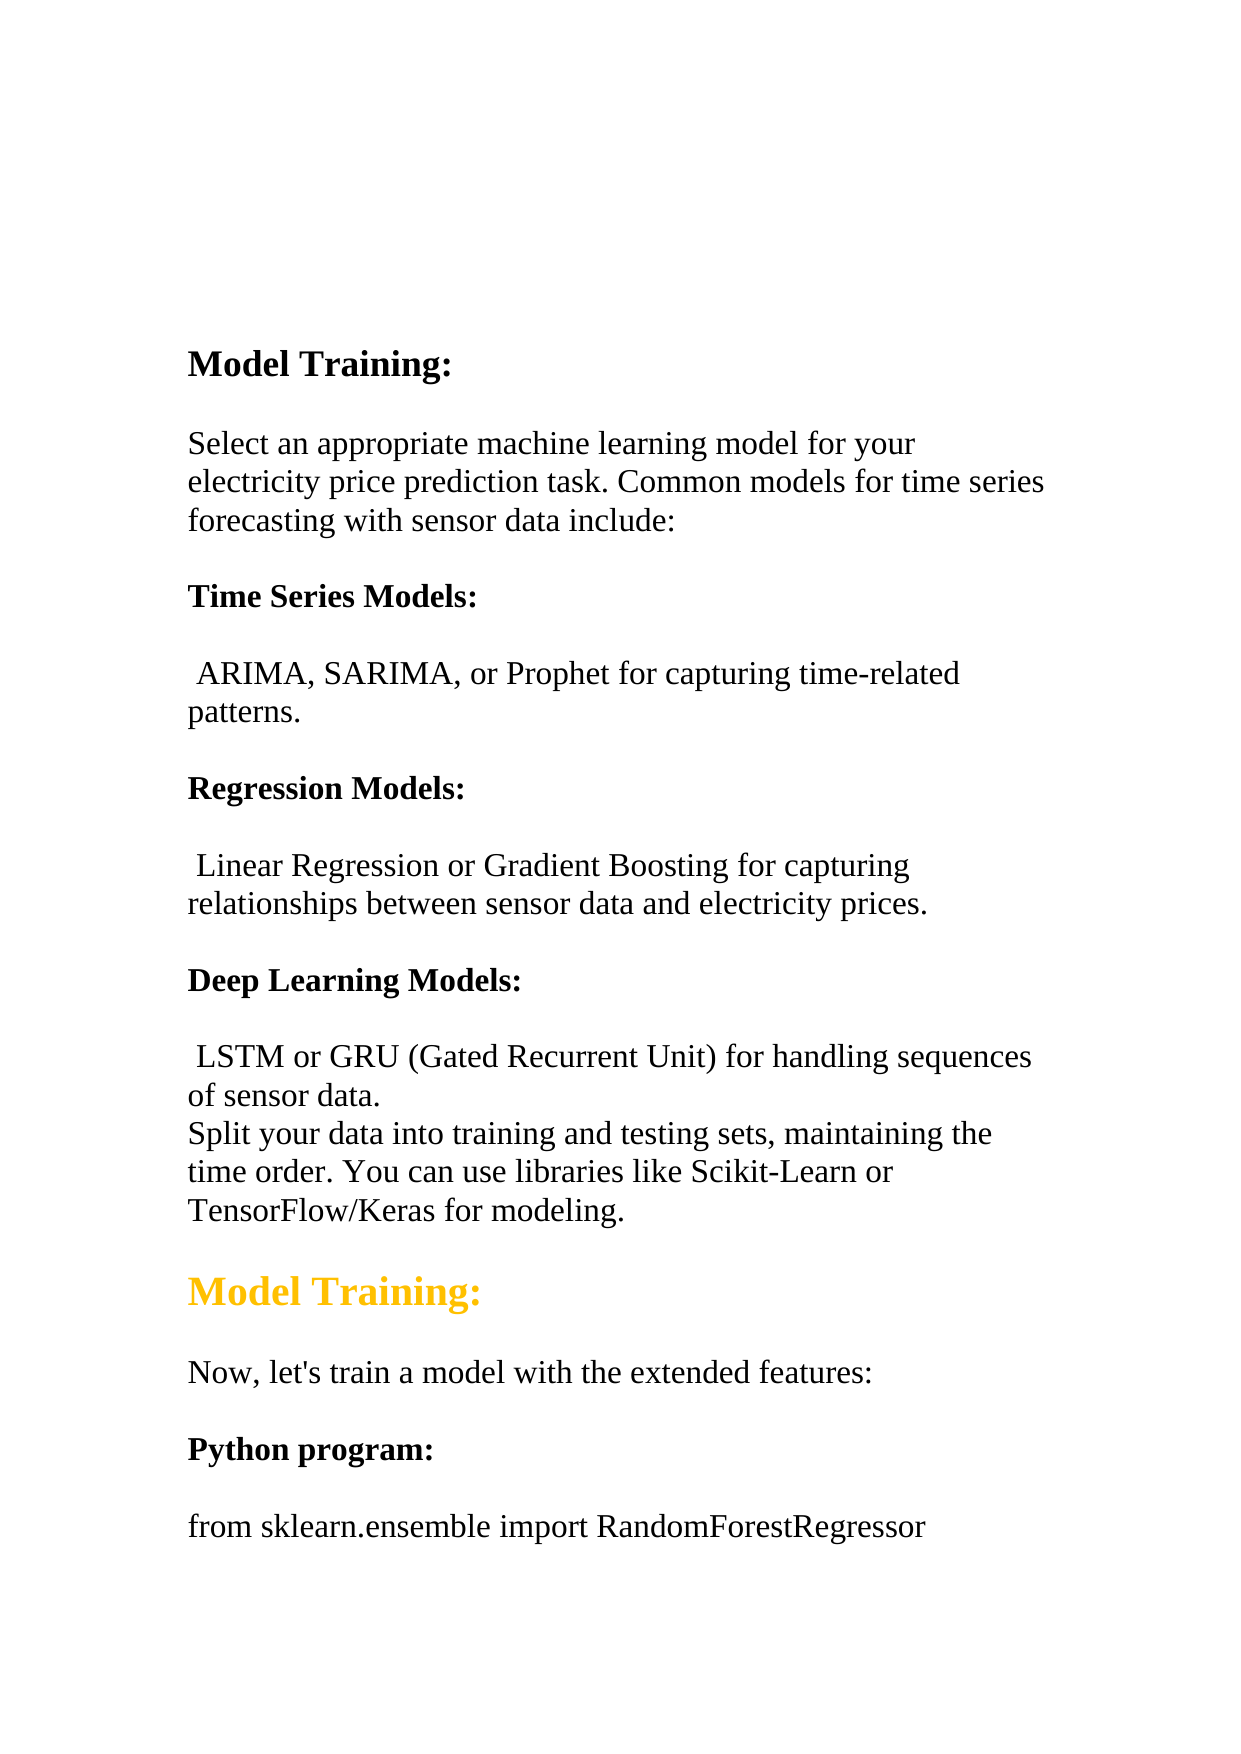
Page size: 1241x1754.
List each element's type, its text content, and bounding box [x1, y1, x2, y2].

text Linear Regression or Gradient Boosting for capturing relationships between sensor data and electricity prices. [187, 845, 1053, 921]
text Regression Models: [187, 768, 1053, 806]
text Split your data into training and testing sets, maintaining the time order. You can use libraries like Scikit-Learn or TensorFlow/Keras for modeling. [187, 1113, 1053, 1228]
text Select an appropriate machine learning model for your electricity price prediction task. Common models for time series forecasting with sensor data include: [187, 423, 1053, 538]
text Now, let's train a model with the extended features: [187, 1353, 1053, 1391]
text Time Series Models: [187, 576, 1053, 615]
text Deep Learning Models: [187, 960, 1053, 998]
text Python program: [187, 1429, 1053, 1468]
text from sklearn.ensemble import RandomForestRegressor [187, 1506, 1053, 1544]
text LSTM or GRU (Gated Recurrent Unit) for handling sequences of sensor data. [187, 1036, 1053, 1113]
text Model Training: [187, 1266, 1053, 1314]
text Model Training: [187, 342, 1053, 385]
text ARIMA, SARIMA, or Prophet for capturing time-related patterns. [187, 653, 1053, 730]
